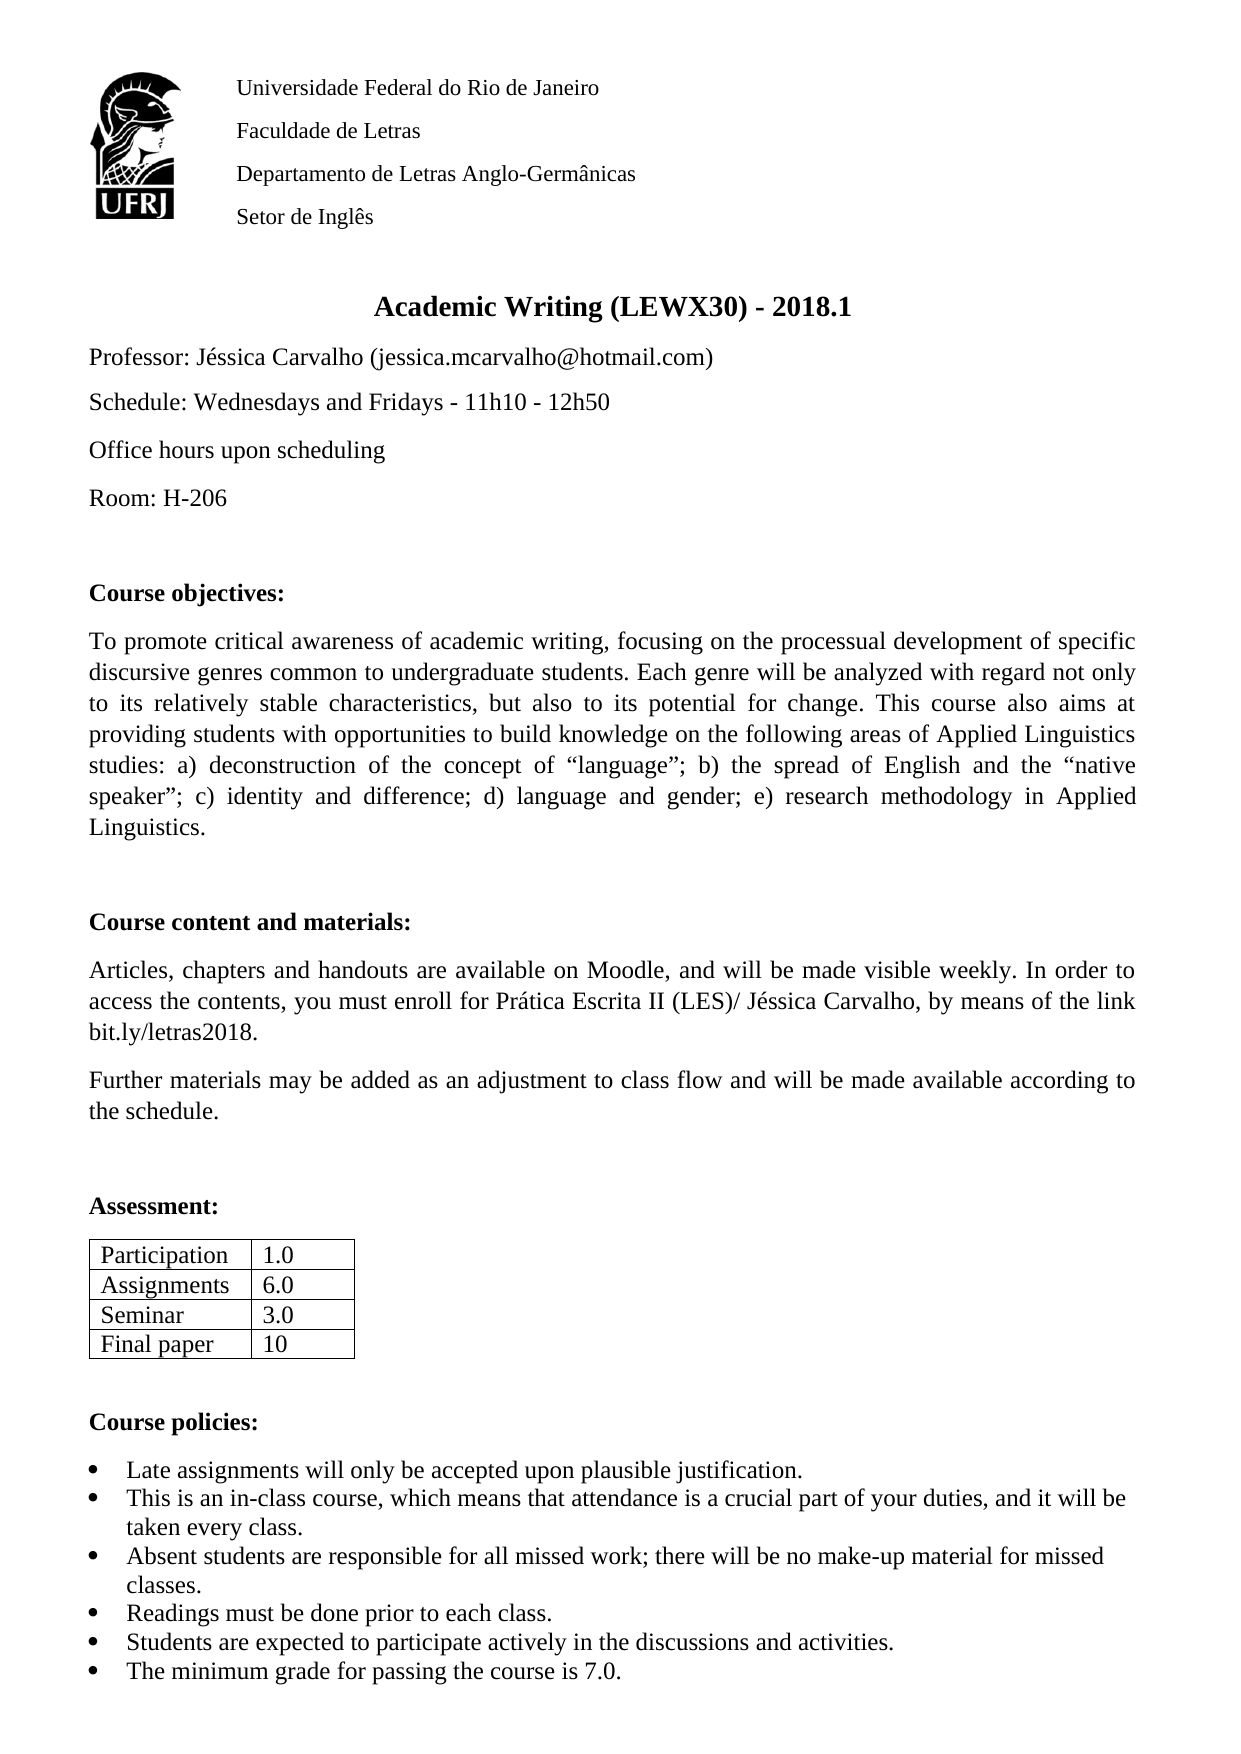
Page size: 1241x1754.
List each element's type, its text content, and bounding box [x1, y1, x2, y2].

text Professor: Jéssica Carvalho (jessica.mcarvalho@hotmail.com) [89, 342, 1137, 371]
list The minimum grade for passing the course is 7.0. [89, 1656, 1137, 1685]
text Departamento de Letras Anglo-Germânicas [236, 160, 1137, 186]
list This is an in-class course, which means that attendance is a crucial part of your duties, and it will be taken every class. [89, 1483, 1137, 1541]
list Students are expected to participate actively in the discussions and activities. [89, 1627, 1137, 1656]
text Universidade Federal do Rio de Janeiro [236, 74, 1137, 100]
text Further materials may be added as an adjustment to class flow and will be made available according to the schedule. [89, 1065, 1137, 1125]
table_header 1.0 [252, 1240, 354, 1269]
text Articles, chapters and handouts are available on Moodle, and will be made visible weekly. In order to access the contents, you must enroll for Prática Escrita II (LES)/ Jéssica Carvalho, by means of the link bit.ly/letras2018. [89, 955, 1137, 1046]
text Faculdade de Letras [236, 117, 1137, 143]
text Office hours upon scheduling [89, 435, 1137, 464]
list Absent students are responsible for all missed work; there will be no make-up material for missed classes. [89, 1541, 1137, 1598]
list Readings must be done prior to each class. [89, 1598, 1137, 1627]
text To promote critical awareness of academic writing, focusing on the processual development of specific discursive genres common to undergraduate students. Each genre will be analyzed with regard not only to its relatively stable characteristics, but also to its potential for change. This course also aims at providing students with opportunities to build knowledge on the following areas of Applied Linguistics studies: a) deconstruction of the concept of “language”; b) the spread of English and the “native speaker”; c) identity and difference; d) language and gender; e) research methodology in Applied Linguistics. [89, 626, 1137, 841]
table_cell 6.0 [252, 1270, 354, 1299]
text Course policies: [89, 1407, 1137, 1436]
list Late assignments will only be accepted upon plausible justification. [89, 1455, 1137, 1483]
picture [90, 72, 181, 219]
table_header Participation [90, 1240, 251, 1269]
table_cell 3.0 [252, 1300, 354, 1328]
text Assessment: [89, 1191, 1137, 1220]
text Course content and materials: [89, 907, 1137, 936]
table_cell Seminar [90, 1300, 251, 1328]
table_cell Assignments [90, 1270, 251, 1299]
text Room: H-206 [89, 483, 1137, 511]
table_cell 10 [252, 1330, 354, 1358]
text Schedule: Wednesdays and Fridays - 11h10 - 12h50 [89, 387, 1137, 416]
text Setor de Inglês [236, 203, 1137, 229]
text Course objectives: [89, 578, 1137, 607]
table_cell Final paper [90, 1330, 251, 1358]
text Academic Writing (LEWX30) - 2018.1 [89, 289, 1137, 322]
